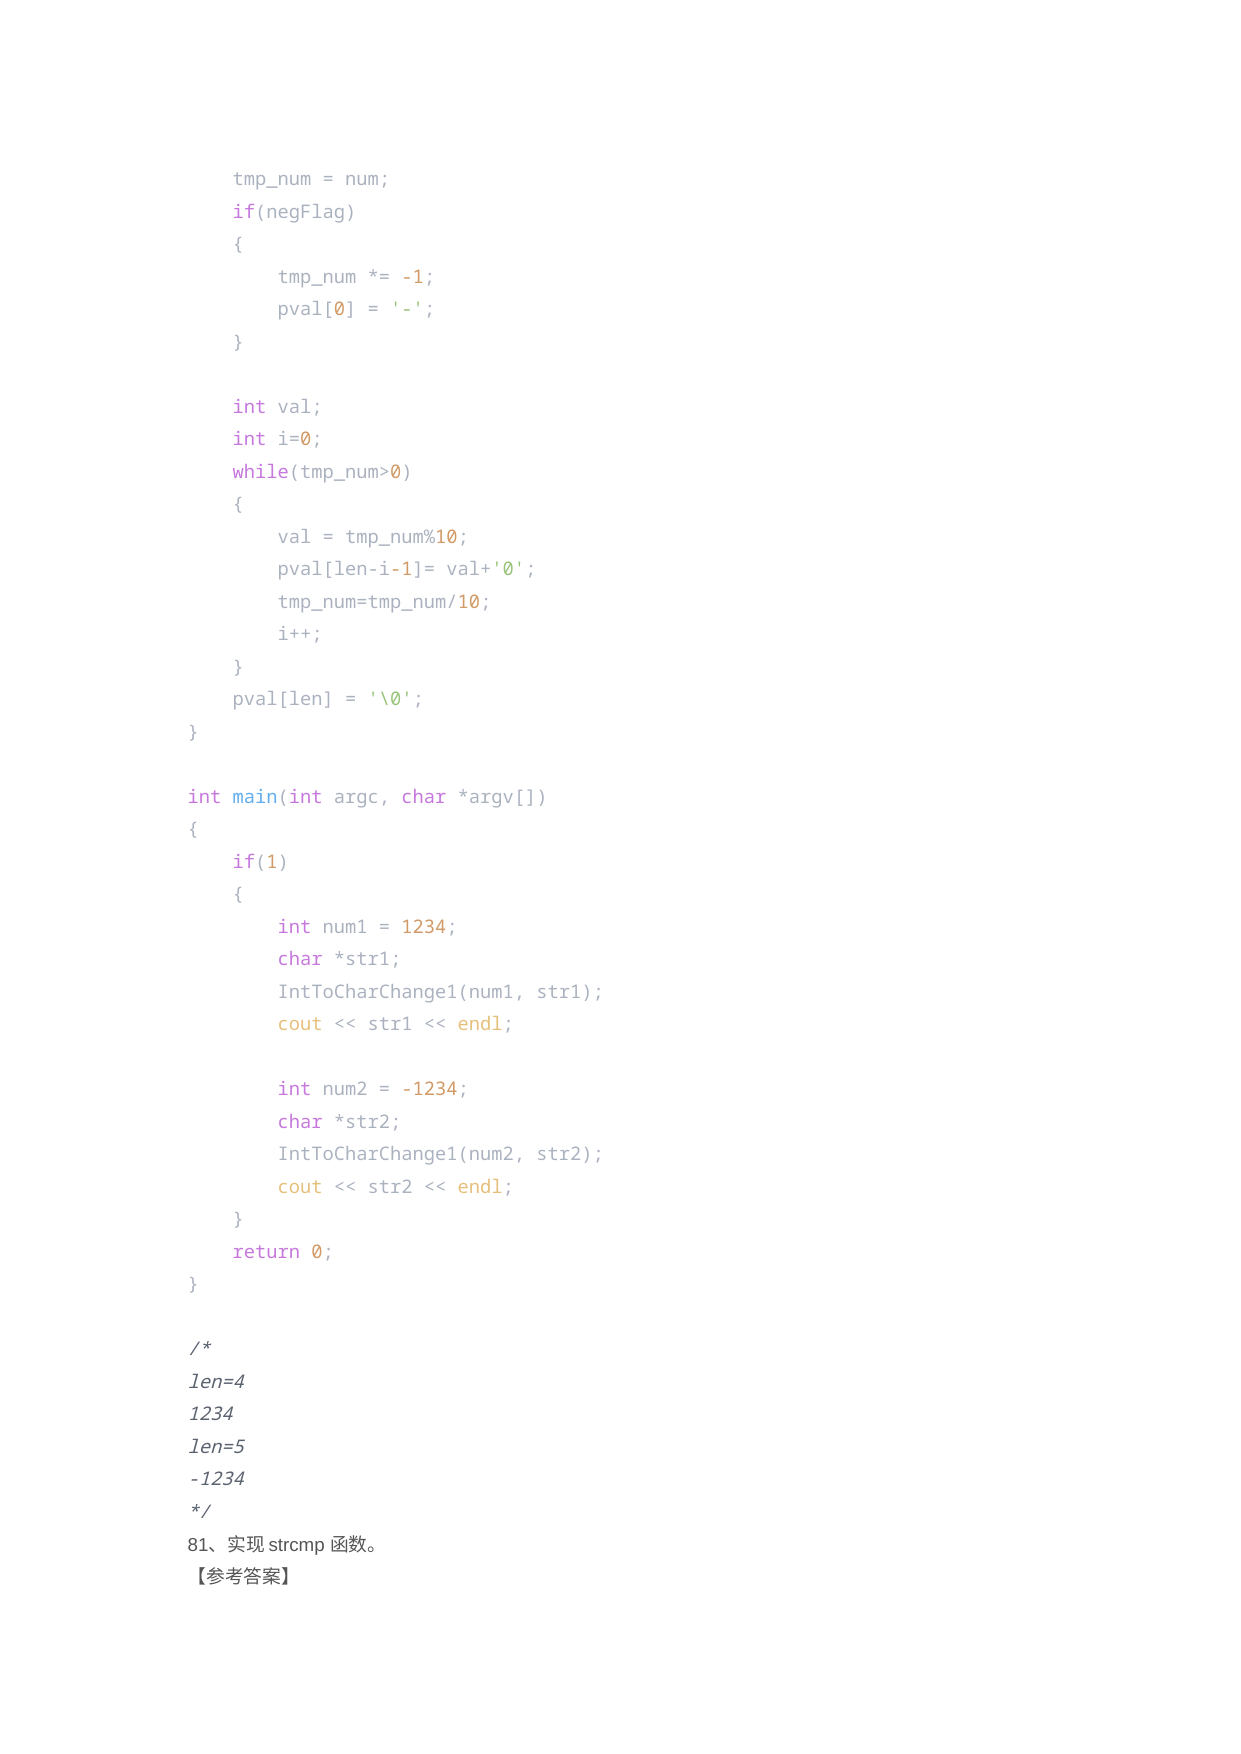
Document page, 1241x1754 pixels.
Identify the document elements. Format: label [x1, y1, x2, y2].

text [187, 162, 1053, 1592]
